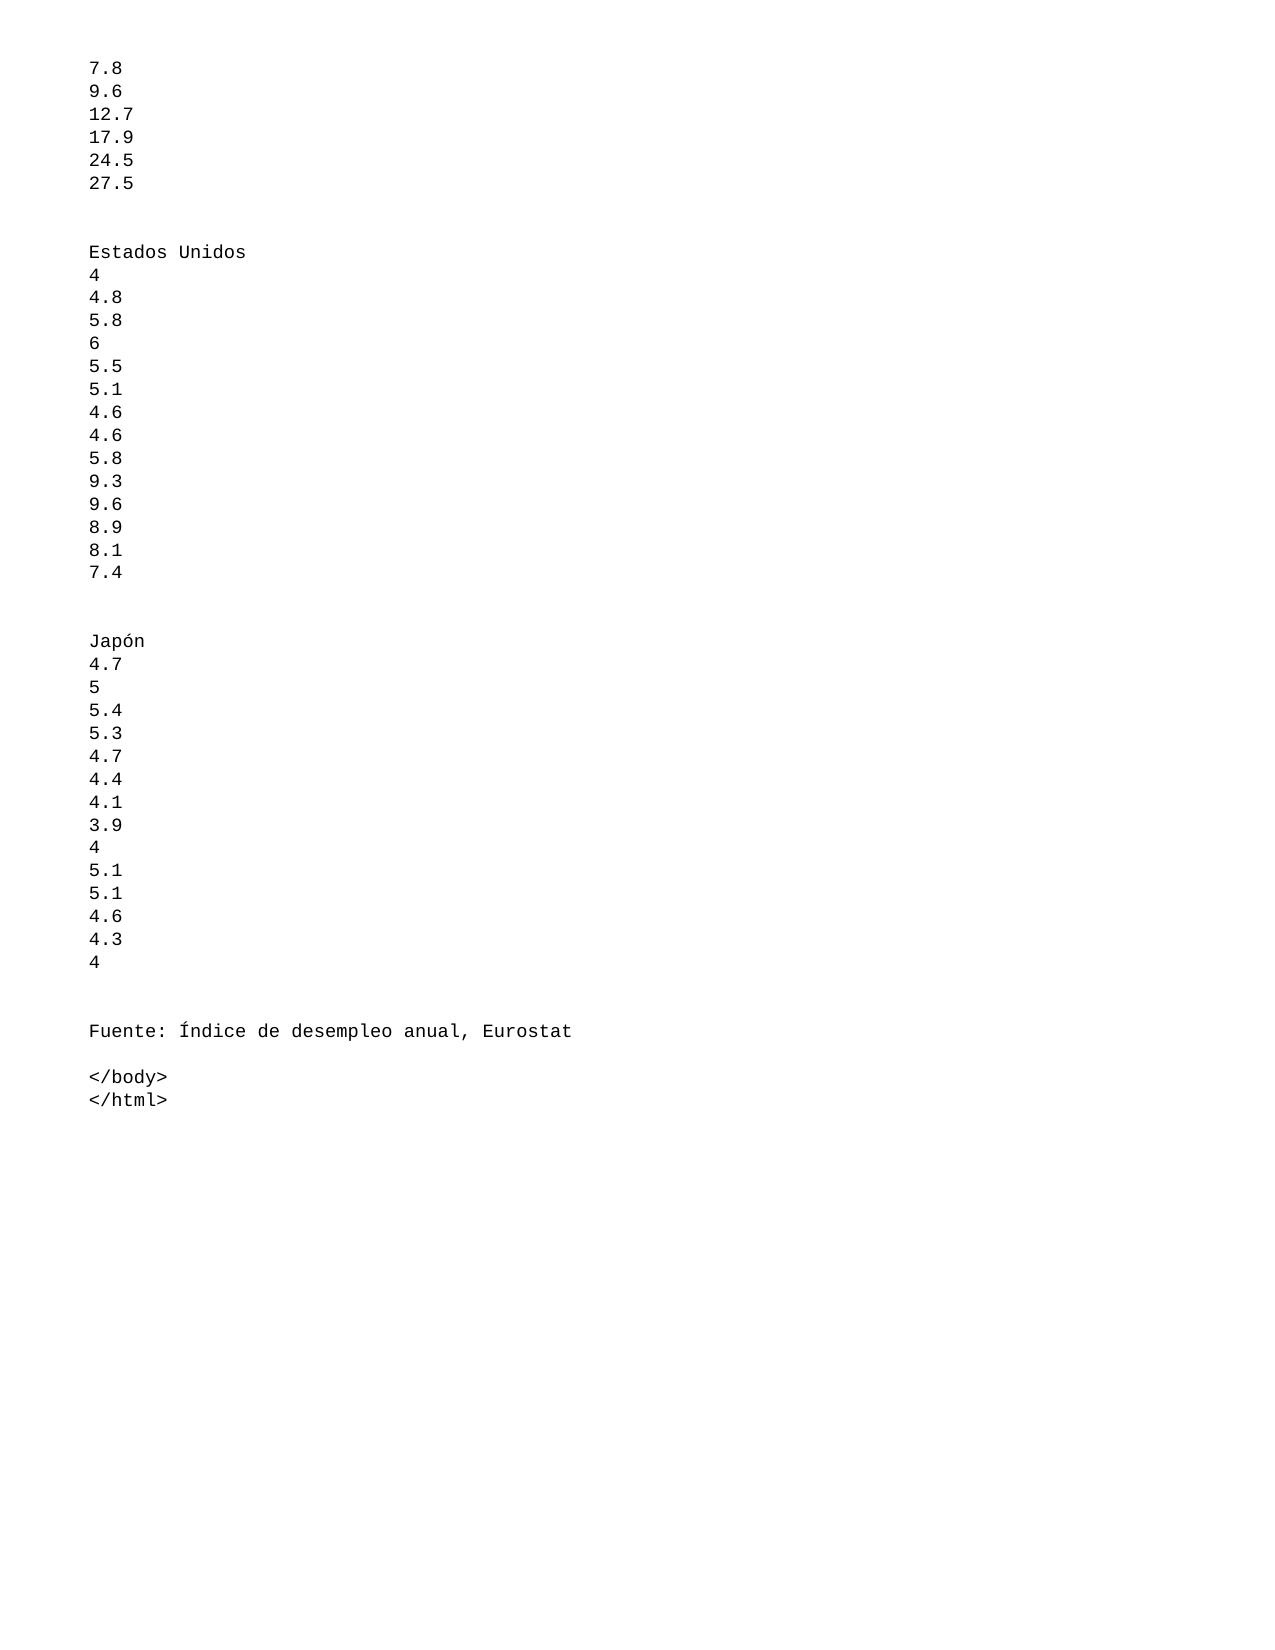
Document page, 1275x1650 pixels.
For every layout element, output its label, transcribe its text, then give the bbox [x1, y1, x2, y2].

text 5 [89, 678, 1211, 699]
text Fuente: Índice de desempleo anual, Eurostat [89, 1022, 1211, 1043]
text 9.3 [89, 472, 1211, 493]
text 4.3 [89, 930, 1211, 951]
text 5.8 [89, 311, 1211, 332]
text 4 [89, 838, 1211, 859]
text 27.5 [89, 174, 1211, 195]
text 4.4 [89, 769, 1211, 791]
text 3.9 [89, 815, 1211, 837]
text Estados Unidos [89, 242, 1211, 264]
text Japón [89, 632, 1211, 653]
text 5.1 [89, 861, 1211, 882]
text 5.1 [89, 380, 1211, 401]
text 5.5 [89, 357, 1211, 378]
text 6 [89, 334, 1211, 355]
text 5.8 [89, 449, 1211, 470]
text </body> [89, 1067, 1211, 1089]
text 17.9 [89, 128, 1211, 149]
text 4.7 [89, 747, 1211, 768]
text 5.4 [89, 701, 1211, 722]
text 4.6 [89, 426, 1211, 447]
text 4.7 [89, 655, 1211, 676]
text 4.6 [89, 403, 1211, 424]
text 5.3 [89, 724, 1211, 745]
text 9.6 [89, 82, 1211, 103]
text </html> [89, 1090, 1211, 1112]
text 5.1 [89, 884, 1211, 905]
text 4.8 [89, 288, 1211, 309]
text 4.1 [89, 792, 1211, 814]
text 4 [89, 953, 1211, 974]
text 4.6 [89, 907, 1211, 928]
text 4 [89, 265, 1211, 287]
text 9.6 [89, 494, 1211, 516]
text 8.9 [89, 517, 1211, 539]
text 8.1 [89, 540, 1211, 562]
text 24.5 [89, 151, 1211, 172]
text 7.8 [89, 59, 1211, 80]
text 12.7 [89, 105, 1211, 126]
text 7.4 [89, 563, 1211, 584]
